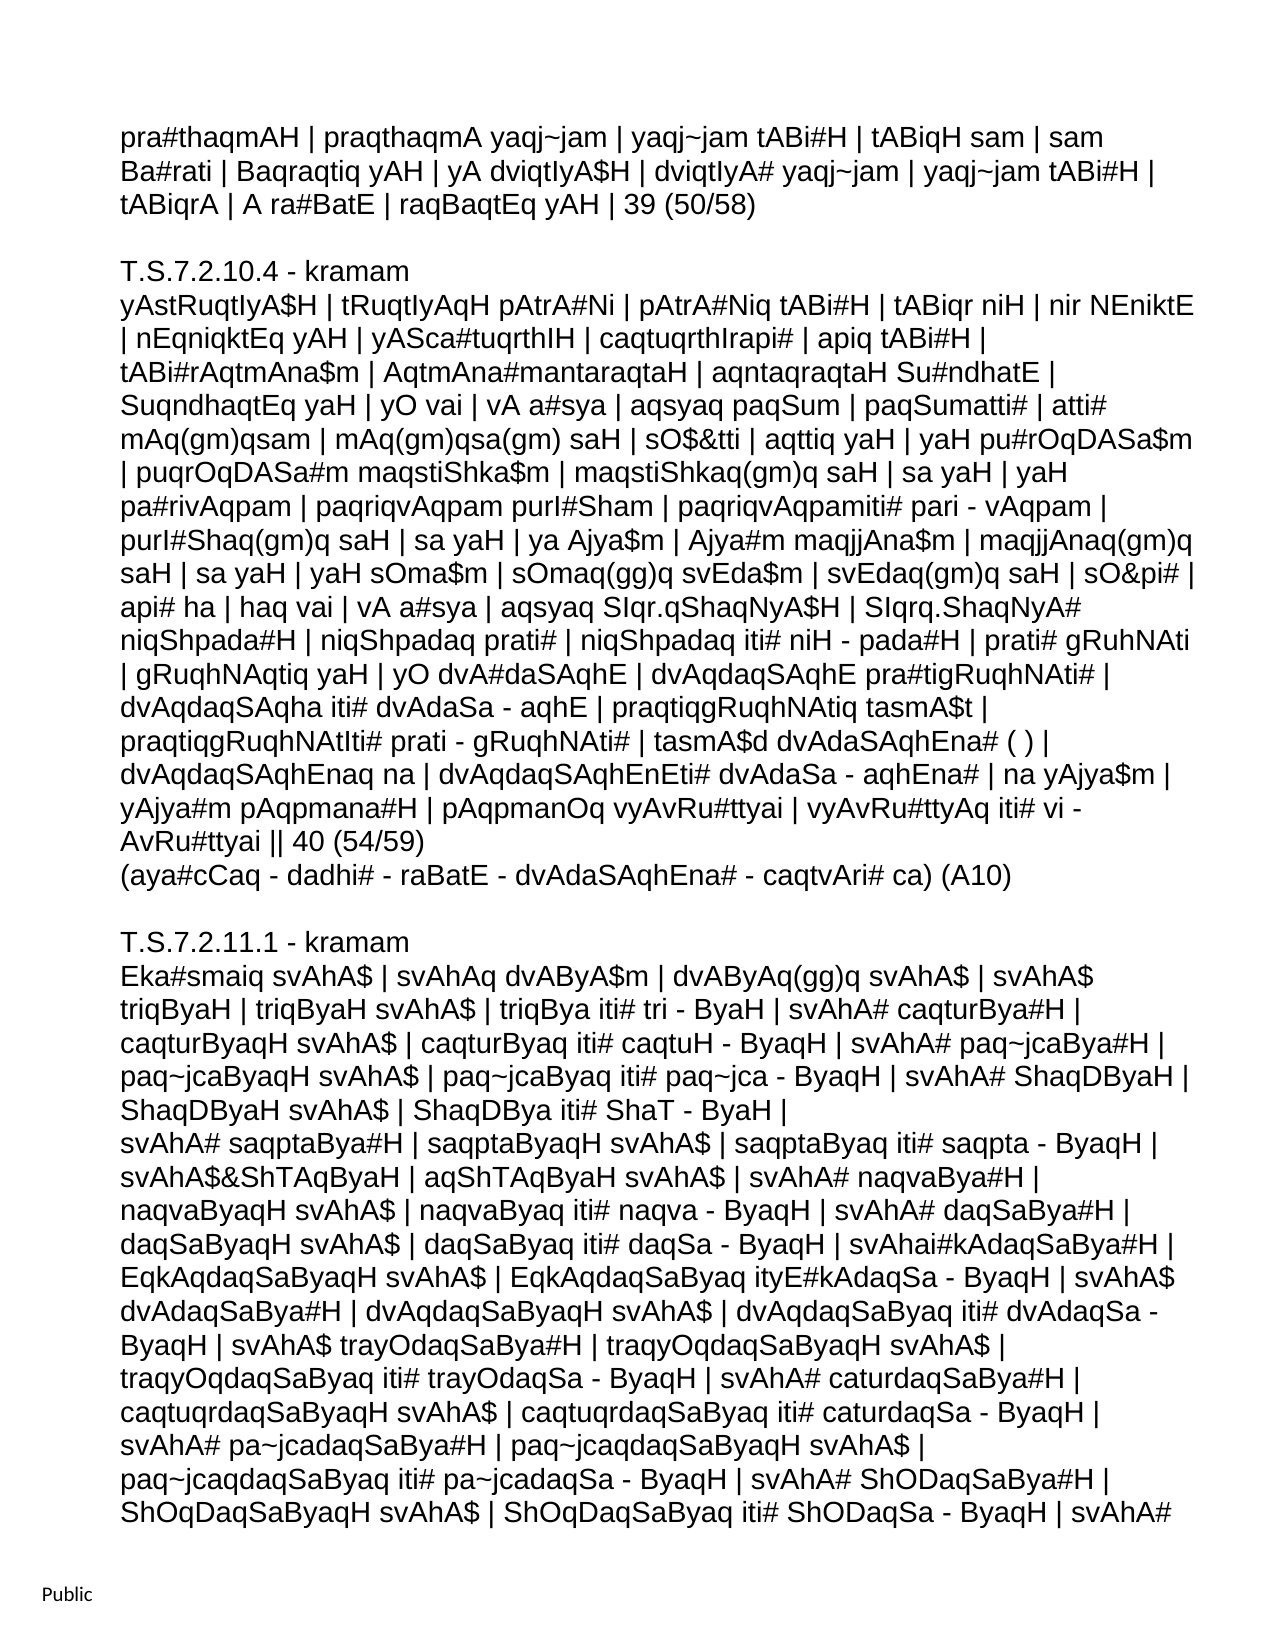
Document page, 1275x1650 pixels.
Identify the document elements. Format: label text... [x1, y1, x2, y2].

text yAstRuqtIyA$H | tRuqtIyAqH pAtrA#Ni | pAtrA#Niq tABi#H | tABiqr niH | nir NEniktE | nEqniqktEq yAH | yASca#tuqrthIH | caqtuqrthIrapi# | apiq tABi#H | tABi#rAqtmAna$m | AqtmAna#mantaraqtaH | aqntaqraqtaH Su#ndhatE | SuqndhaqtEq yaH | yO vai | vA a#sya | aqsyaq paqSum | paqSumatti# | atti# mAq(gm)qsam | mAq(gm)qsa(gm) saH | sO$&tti | aqttiq yaH | yaH pu#rOqDASa$m | puqrOqDASa#m maqstiShka$m | maqstiShkaq(gm)q saH | sa yaH | yaH pa#rivAqpam | paqriqvAqpam purI#Sham | paqriqvAqpamiti# pari - vAqpam | purI#Shaq(gm)q saH | sa yaH | ya Ajya$m | Ajya#m maqjjAna$m | maqjjAnaq(gm)q saH | sa yaH | yaH sOma$m | sOmaq(gg)q svEda$m | svEdaq(gm)q saH | sO&pi# | api# ha | haq vai | vA a#sya | aqsyaq SIqr.qShaqNyA$H | SIqrq.ShaqNyA# niqShpada#H | niqShpadaq prati# | niqShpadaq iti# niH - pada#H | prati# gRuhNAti | gRuqhNAqtiq yaH | yO dvA#daSAqhE | dvAqdaqSAqhE pra#tigRuqhNAti# | dvAqdaqSAqha iti# dvAdaSa - aqhE | praqtiqgRuqhNAtiq tasmA$t | praqtiqgRuqhNAtIti# prati - gRuqhNAti# | tasmA$d dvAdaSAqhEna# ( ) | dvAqdaqSAqhEnaq na | dvAqdaqSAqhEnEti# dvAdaSa - aqhEna# | na yAjya$m | yAjya#m pAqpmana#H | pAqpmanOq vyAvRu#ttyai | vyAvRu#ttyAq iti# vi - AvRu#ttyai || 40 (54/59) [120, 288, 1200, 858]
text Eka#smaiq svAhA$ | svAhAq dvAByA$m | dvAByAq(gg)q svAhA$ | svAhA$ triqByaH | triqByaH svAhA$ | triqBya iti# tri - ByaH | svAhA# caqturBya#H | caqturByaqH svAhA$ | caqturByaq iti# caqtuH - ByaqH | svAhA# paq~jcaBya#H | paq~jcaByaqH svAhA$ | paq~jcaByaq iti# paq~jca - ByaqH | svAhA# ShaqDByaH | ShaqDByaH svAhA$ | ShaqDBya iti# ShaT - ByaH | [120, 958, 1200, 1126]
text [120, 1126, 1200, 1529]
text T.S.7.2.10.4 - kramam [120, 254, 1200, 288]
text T.S.7.2.11.1 - kramam [120, 925, 1200, 958]
text (aya#cCaq - dadhi# - raBatE - dvAdaSAqhEna# - caqtvAri# ca) (A10) [120, 858, 1200, 891]
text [120, 120, 1200, 221]
